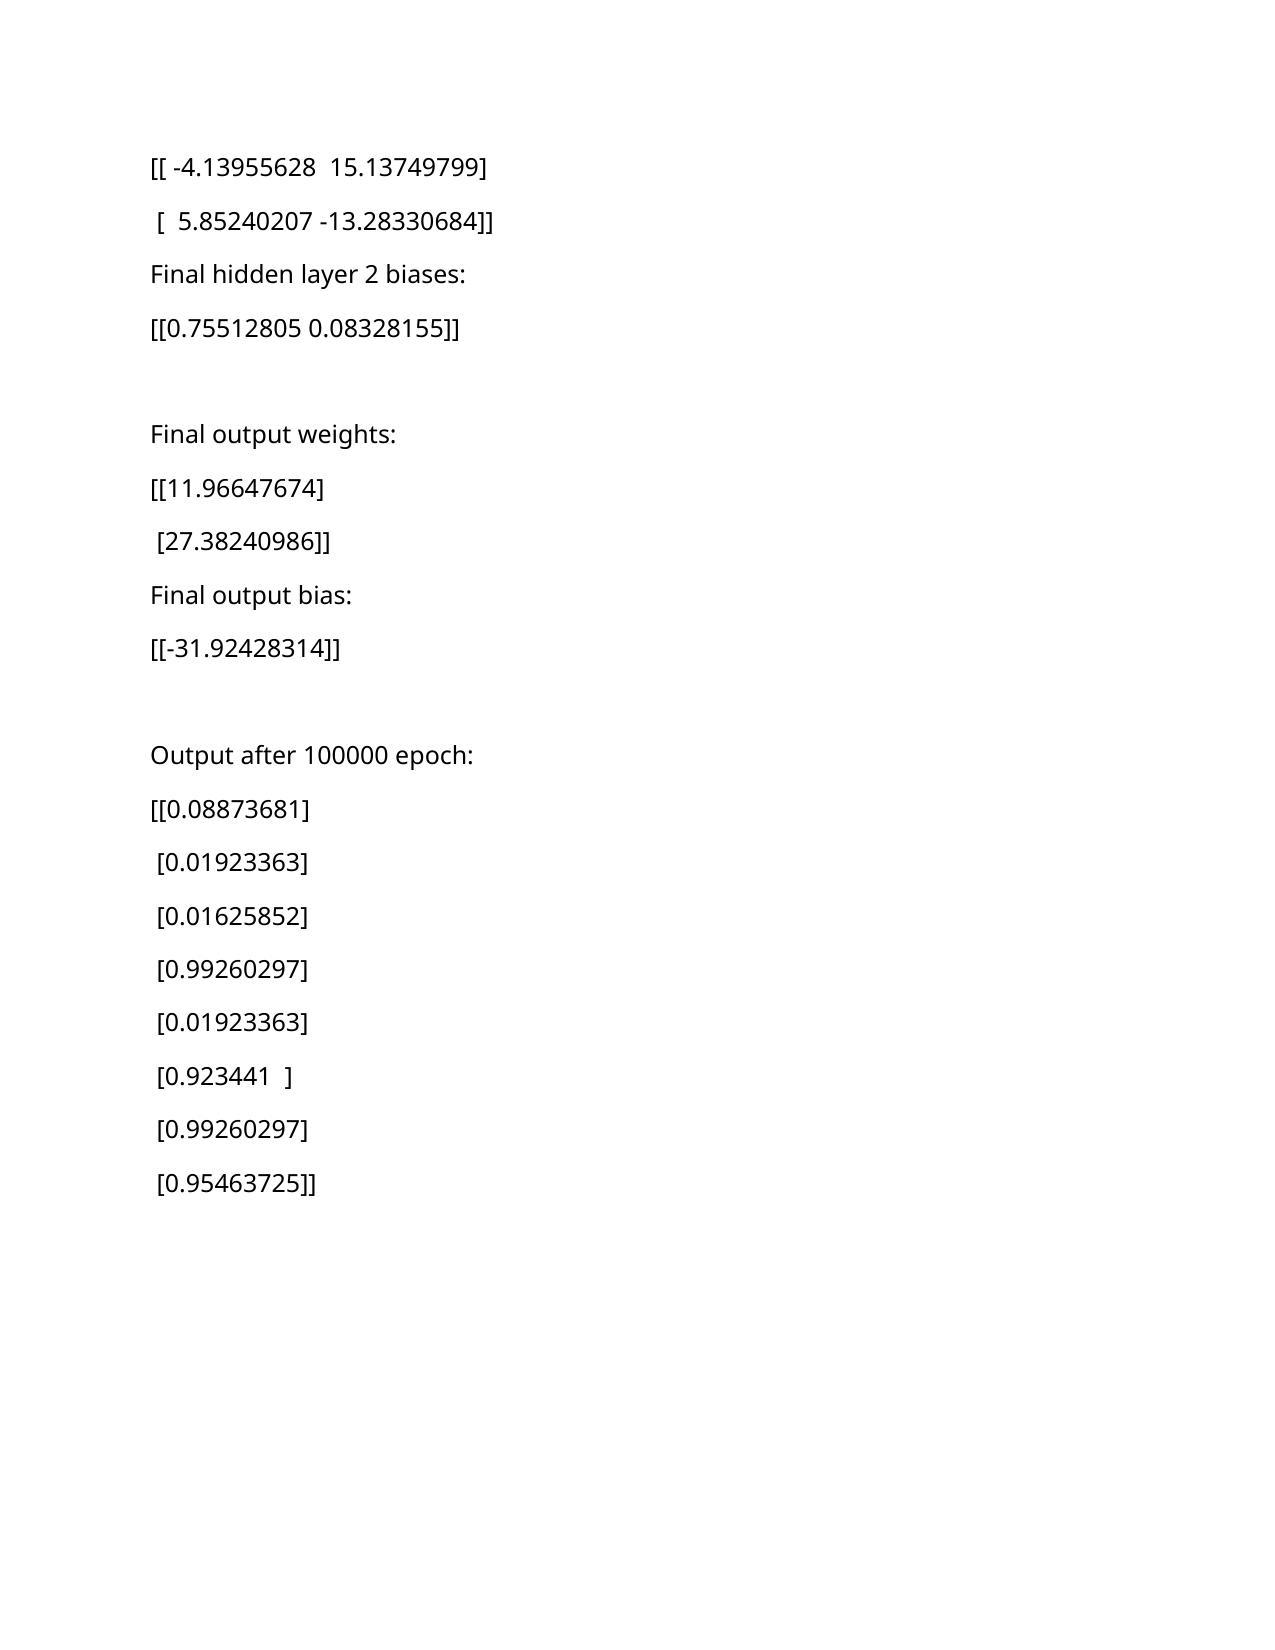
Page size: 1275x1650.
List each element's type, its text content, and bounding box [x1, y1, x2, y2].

text Final output bias: [150, 577, 1125, 612]
text Final hidden layer 2 biases: [150, 257, 1125, 291]
text [[0.75512805 0.08328155]] [150, 310, 1125, 344]
text [0.01625852] [150, 898, 1125, 932]
text [0.923441 ] [150, 1058, 1125, 1092]
text [0.99260297] [150, 952, 1125, 986]
text [0.01923363] [150, 845, 1125, 879]
text [[11.96647674] [150, 471, 1125, 505]
text [0.99260297] [150, 1112, 1125, 1146]
text [[0.08873681] [150, 791, 1125, 825]
text [0.95463725]] [150, 1165, 1125, 1199]
text [27.38240986]] [150, 524, 1125, 558]
text Final output weights: [150, 417, 1125, 451]
text [ 5.85240207 -13.28330684]] [150, 203, 1125, 237]
text [[-31.92428314]] [150, 631, 1125, 665]
text [[ -4.13955628 15.13749799] [150, 150, 1125, 184]
text [0.01923363] [150, 1005, 1125, 1039]
text Output after 100000 epoch: [150, 738, 1125, 772]
